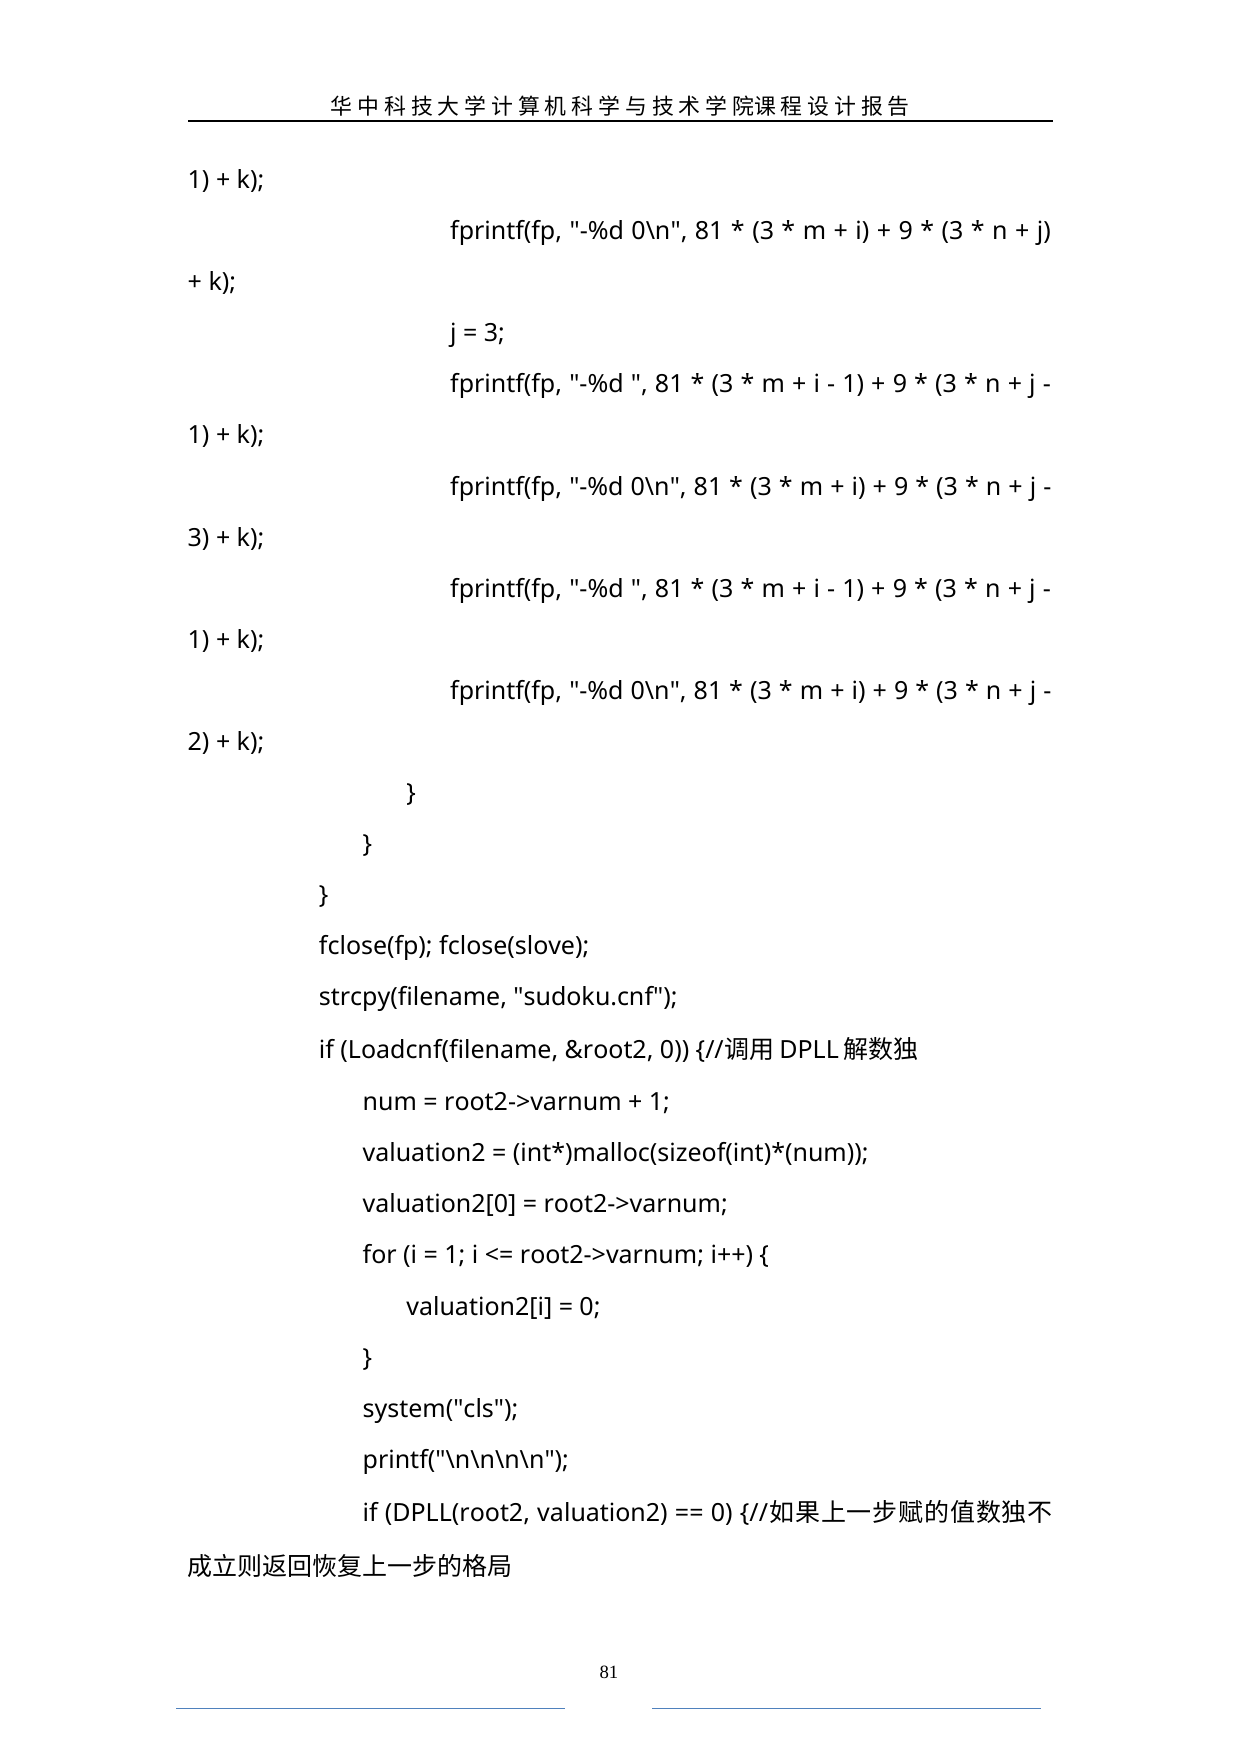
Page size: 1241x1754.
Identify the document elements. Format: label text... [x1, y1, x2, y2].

text for (i = 1; i <= root2->varnum; i++) { [187, 1237, 1053, 1271]
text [187, 162, 1053, 196]
text } [187, 1339, 1053, 1373]
text valuation2[0] = root2->varnum; [187, 1186, 1053, 1220]
text fclose(fp); fclose(slove); [187, 928, 1053, 962]
text fprintf(fp, "-%d 0\n", 81 * (3 * m + i) + 9 * (3 * n + j - 3) + k); [187, 468, 1053, 553]
text } [187, 877, 1053, 911]
text j = 3; [187, 315, 1053, 349]
text valuation2 = (int*)malloc(sizeof(int)*(num)); [187, 1135, 1053, 1169]
text } [187, 826, 1053, 859]
text fprintf(fp, "-%d ", 81 * (3 * m + i - 1) + 9 * (3 * n + j - 1) + k); [187, 570, 1053, 655]
text valuation2[i] = 0; [187, 1288, 1053, 1322]
text num = root2->varnum + 1; [187, 1084, 1053, 1118]
text system("cls"); [187, 1390, 1053, 1424]
text if (Loadcnf(filename, &root2, 0)) {//调用DPLL解数独 [187, 1030, 1053, 1066]
text fprintf(fp, "-%d 0\n", 81 * (3 * m + i) + 9 * (3 * n + j) + k); [187, 213, 1053, 298]
text fprintf(fp, "-%d 0\n", 81 * (3 * m + i) + 9 * (3 * n + j - 2) + k); [187, 672, 1053, 757]
text strcpy(filename, "sudoku.cnf"); [187, 979, 1053, 1013]
text if (DPLL(root2, valuation2) == 0) {//如果上一步赋的值数独不成立则返回恢复上一步的格局 [187, 1492, 1053, 1583]
text printf("\n\n\n\n"); [187, 1441, 1053, 1475]
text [187, 366, 1053, 451]
text } [187, 774, 1053, 808]
